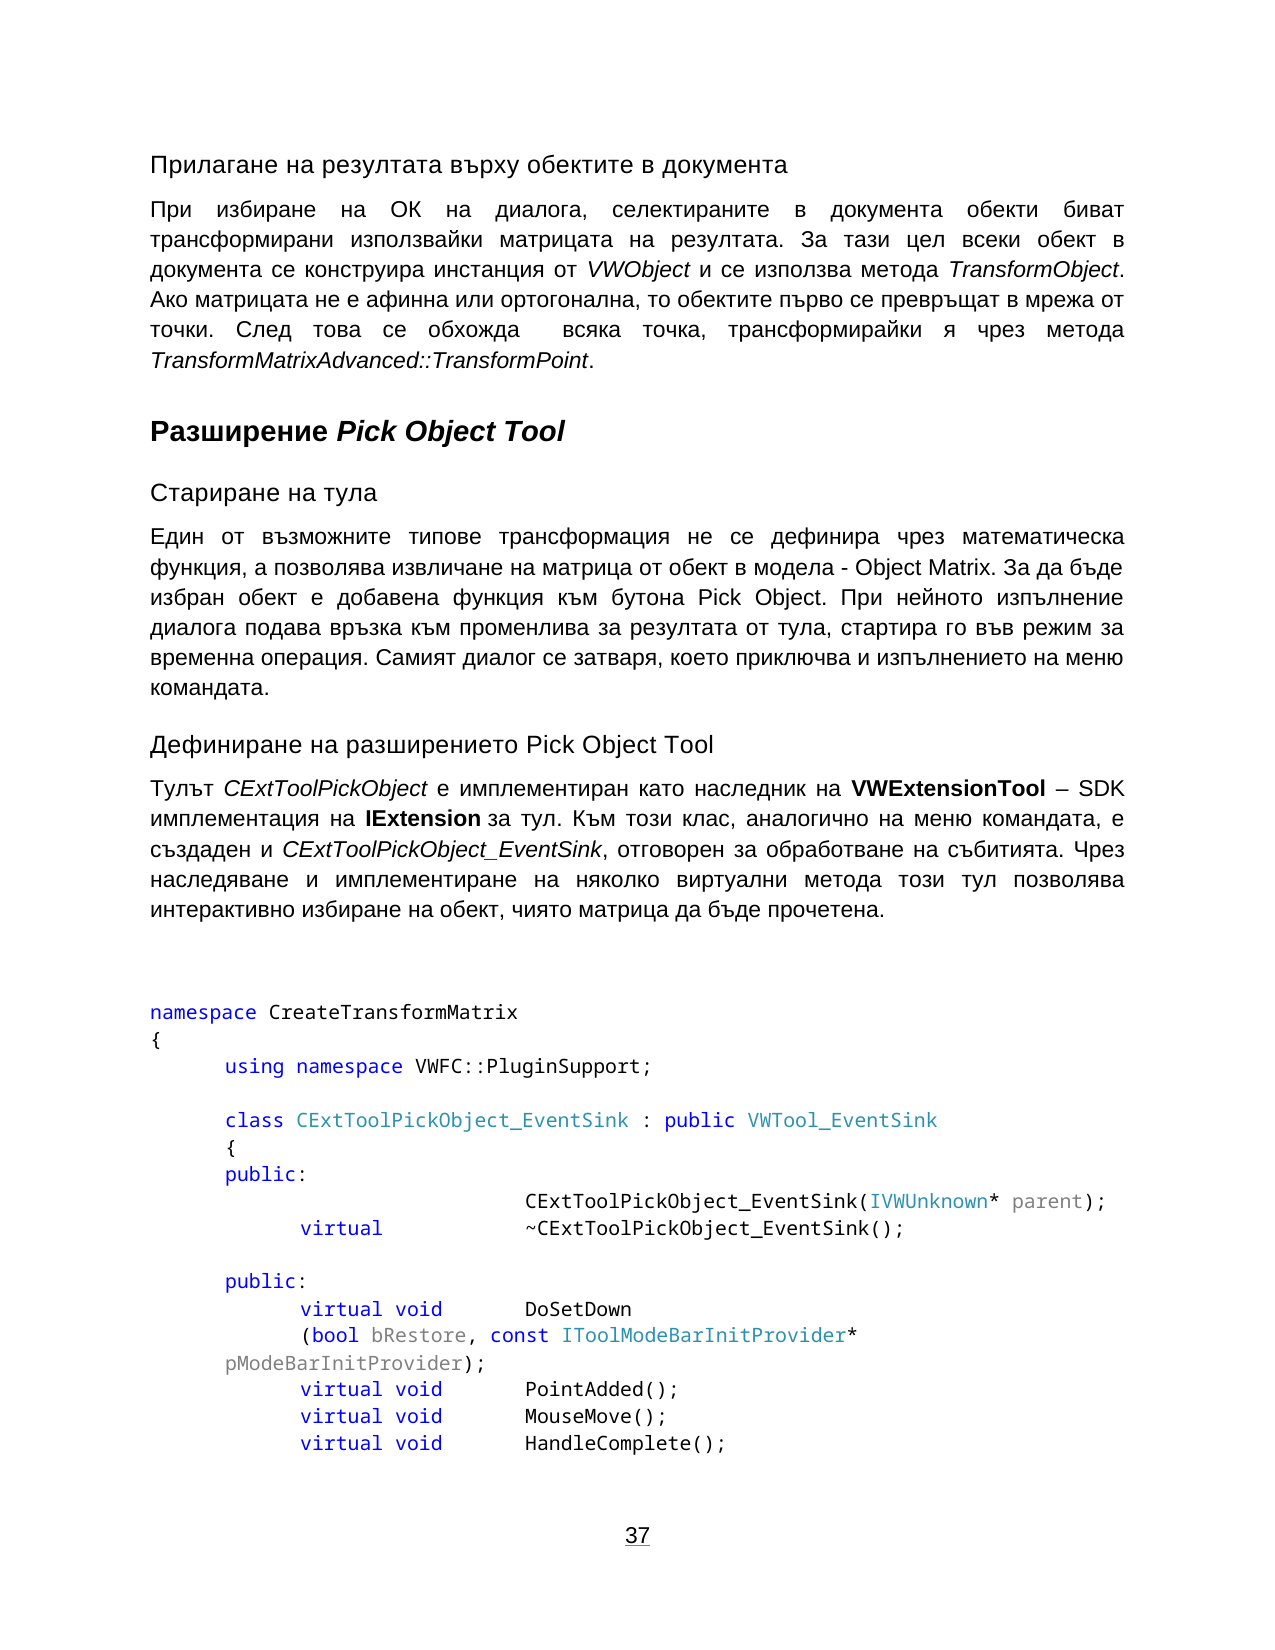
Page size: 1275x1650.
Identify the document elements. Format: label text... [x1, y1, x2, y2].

subtitle Дефиниране на разширението Pick Object Tool [150, 729, 1125, 758]
text public: [150, 1160, 1125, 1187]
text { [150, 1025, 1125, 1052]
text Един от възможните типове трансформация не се дефинира чрез математическа функция, а позволява извличане на матрица от обект в модела - Object Matrix. За да бъде избран обект е добавена функция към бутона Pick Object. При нейното изпълнение диалога подава връзка към променлива за резултата от тула, стартира го във режим за временна операция. Самият диалог се затваря, което приключва и изпълнението на меню командата. [150, 523, 1125, 701]
text При избиране на ОК на диалога, селектираните в документа обекти биват трансформирани използвайки матрицата на резултата. За тази цел всеки обект в документа се конструира инстанция от VWObject и се използва метода TransformObject. Ако матрицата не е афинна или ортогонална, то обектите първо се превръщат в мрежа от точки. След това се обхожда всяка точка, трансформирайки я чрез метода TransformMatrixAdvanced::TransformPoint. [150, 196, 1125, 373]
subtitle Прилагане на резултата върху обектите в документа [150, 150, 1125, 179]
text public: [150, 1268, 1125, 1295]
text using namespace VWFC::PluginSupport; [150, 1052, 1125, 1079]
text Тулът CExtToolPickObject е имплементиран като наследник на VWExtensionTool – SDK имплементация на IExtension за тул. Към този клас, аналогично на меню командата, е създаден и CExtToolPickObject_EventSink, отговорен за обработване на събитията. Чрез наследяване и имплементиране на няколко виртуални метода този тул позволява интерактивно избиране на обект, чиято матрица да бъде прочетена. [150, 775, 1125, 922]
text virtual void MouseMove(); [150, 1403, 1125, 1430]
text virtual void HandleComplete(); [150, 1430, 1125, 1457]
subtitle Стариране на тула [150, 478, 1125, 507]
subtitle Разширение Pick Object Tool [150, 414, 1125, 448]
text namespace CreateTransformMatrix [150, 998, 1125, 1025]
text virtual ~CExtToolPickObject_EventSink(); [150, 1214, 1125, 1241]
text class CExtToolPickObject_EventSink : public VWTool_EventSink [150, 1106, 1125, 1133]
text (bool bRestore, const IToolModeBarInitProvider* pModeBarInitProvider); [225, 1322, 1125, 1376]
text virtual void PointAdded(); [150, 1376, 1125, 1403]
text CExtToolPickObject_EventSink(IVWUnknown* parent); [150, 1187, 1125, 1214]
text virtual void DoSetDown [150, 1295, 1125, 1322]
text { [150, 1133, 1125, 1160]
